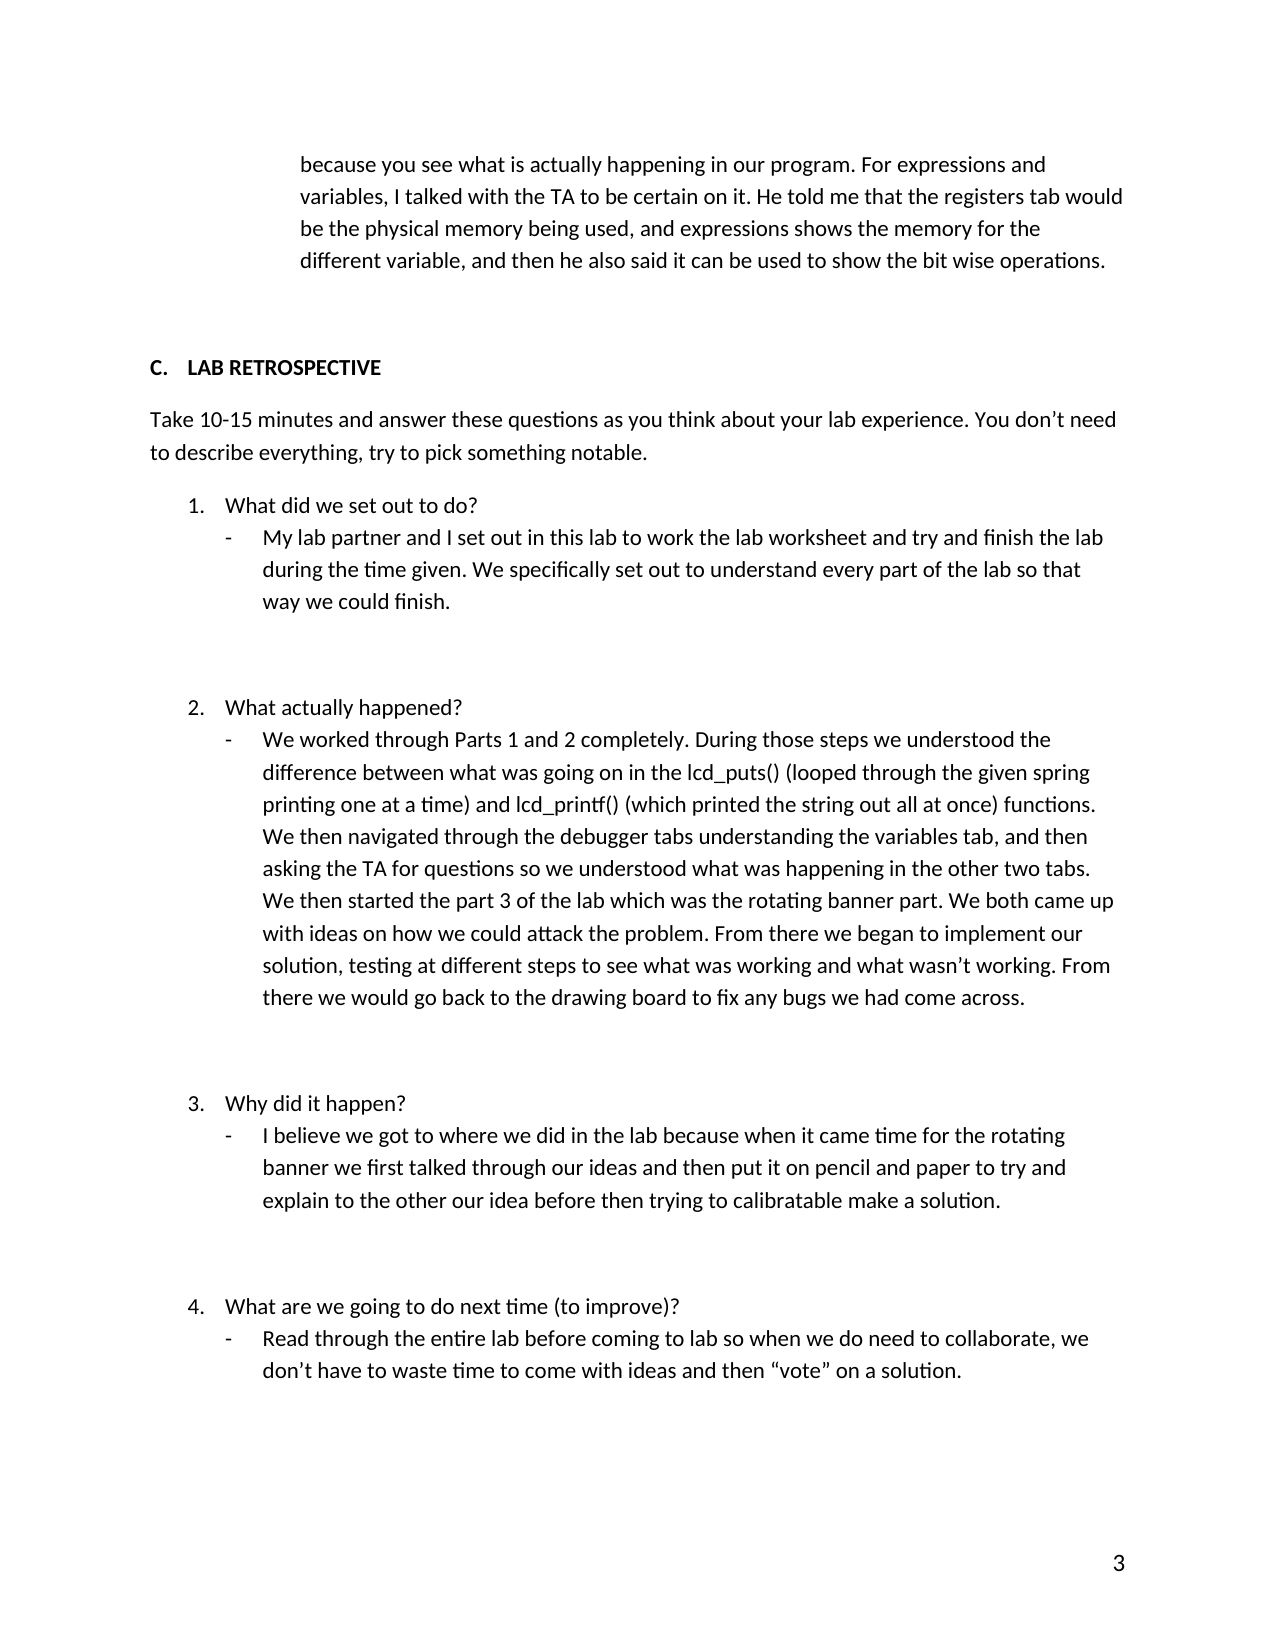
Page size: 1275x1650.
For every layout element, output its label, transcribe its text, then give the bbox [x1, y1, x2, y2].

list What are we going to do next time (to improve)? [187, 1292, 1125, 1320]
list My lab partner and I set out in this lab to work the lab worksheet and try and finish the lab during the time given. We specifically set out to understand every part of the lab so that way we could finish. [225, 523, 1125, 615]
text Take 10-15 minutes and answer these questions as you think about your lab experience. You don’t need to describe everything, try to pick something notable. [150, 406, 1125, 466]
list Why did it happen? [187, 1089, 1125, 1117]
list I believe we got to where we did in the lab because when it came time for the rotating banner we first talked through our ideas and then put it on pencil and paper to try and explain to the other our idea before then trying to calibratable make a solution. [225, 1121, 1125, 1214]
list What did we set out to do? [187, 491, 1125, 519]
list We worked through Parts 1 and 2 completely. During those steps we understood the difference between what was going on in the lcd_puts() (looped through the given spring printing one at a time) and lcd_printf() (which printed the string out all at once) functions. We then navigated through the debugger tabs understanding the variables tab, and then asking the TA for questions so we understood what was happening in the other two tabs. We then started the part 3 of the lab which was the rotating banner part. We both came up with ideas on how we could attack the problem. From there we began to implement our solution, testing at different steps to see what was working and what wasn’t working. From there we would go back to the drawing board to fix any bugs we had come across. [225, 726, 1125, 1011]
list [262, 150, 1125, 274]
list What actually happened? [187, 693, 1125, 721]
list Read through the entire lab before coming to lab so when we do need to collaborate, we don’t have to waste time to come with ideas and then “vote” on a solution. [225, 1324, 1125, 1384]
list LAB RETROSPECTIVE [150, 353, 1125, 381]
